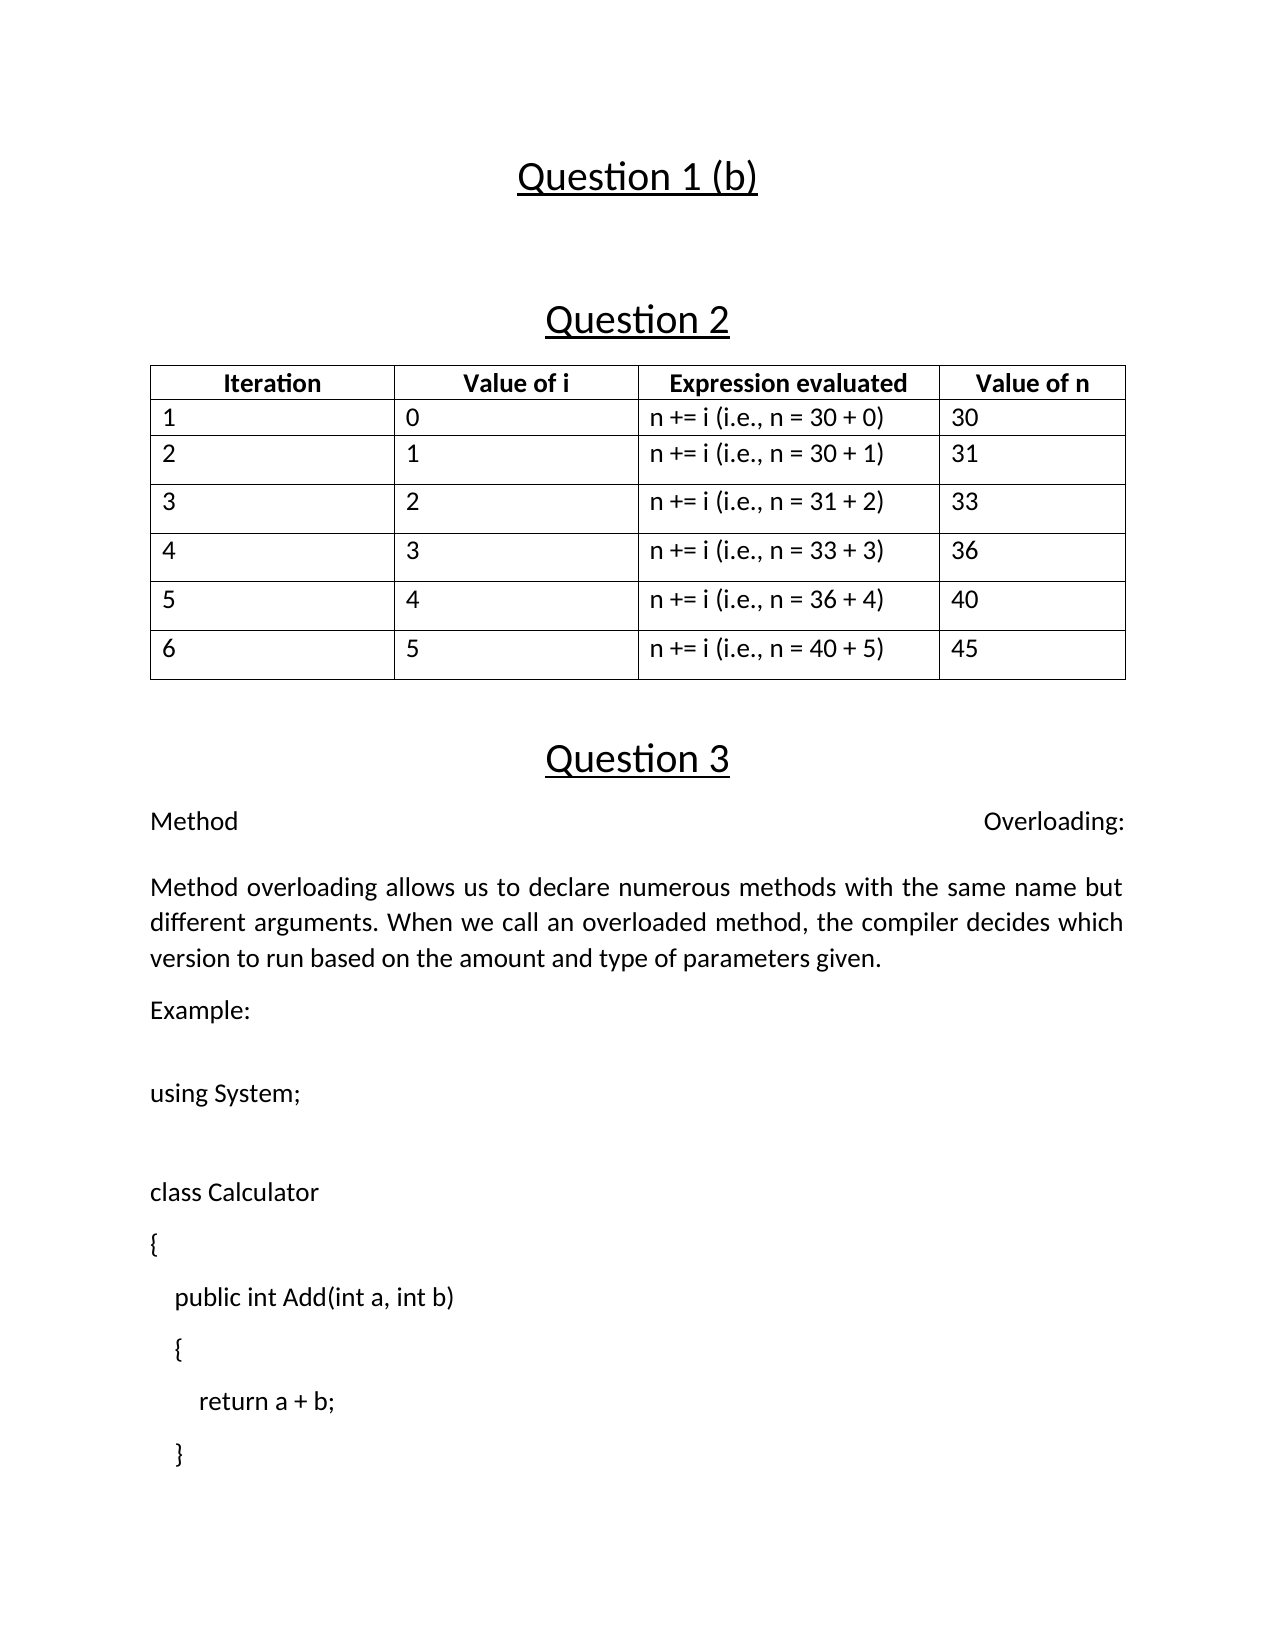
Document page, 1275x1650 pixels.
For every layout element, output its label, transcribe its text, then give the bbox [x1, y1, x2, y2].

text Method Overloading: Method overloading allows us to declare numerous methods with the same name but different arguments. When we call an overloaded method, the compiler decides which version to run based on the amount and type of parameters given. [150, 804, 1125, 974]
text return a + b; [150, 1384, 1125, 1417]
table_header Value of i [395, 366, 638, 399]
table_cell n += i (i.e., n = 30 + 1) [639, 436, 939, 483]
table_header Value of n [940, 366, 1125, 399]
table_cell 2 [151, 436, 394, 483]
table_cell 4 [395, 582, 638, 630]
table_cell 33 [940, 485, 1125, 532]
table_header Expression evaluated [639, 366, 939, 399]
text public int Add(int a, int b) [150, 1280, 1125, 1313]
table_cell 31 [940, 436, 1125, 483]
table_cell 5 [395, 631, 638, 679]
table_header Iteration [151, 366, 394, 399]
text { [150, 1332, 1125, 1365]
text using System; [150, 1046, 1125, 1109]
table_cell 3 [151, 485, 394, 532]
table_cell 2 [395, 485, 638, 532]
table_cell 1 [395, 436, 638, 483]
text Question 1 (b) [150, 150, 1125, 201]
text Example: [150, 993, 1125, 1026]
text class Calculator [150, 1175, 1125, 1208]
table_cell 6 [151, 631, 394, 679]
text { [150, 1228, 1125, 1261]
text Question 3 [150, 732, 1125, 783]
table_cell 0 [395, 400, 638, 435]
text Question 2 [150, 293, 1125, 344]
table_cell n += i (i.e., n = 31 + 2) [639, 485, 939, 532]
table_cell n += i (i.e., n = 36 + 4) [639, 582, 939, 630]
table_cell 36 [940, 534, 1125, 581]
table_cell n += i (i.e., n = 33 + 3) [639, 534, 939, 581]
table_cell 3 [395, 534, 638, 581]
table_cell 5 [151, 582, 394, 630]
table_cell 30 [940, 400, 1125, 435]
table_cell n += i (i.e., n = 40 + 5) [639, 631, 939, 679]
table_cell 4 [151, 534, 394, 581]
table_cell 40 [940, 582, 1125, 630]
table_cell 1 [151, 400, 394, 435]
text } [150, 1437, 1125, 1470]
table_cell n += i (i.e., n = 30 + 0) [639, 400, 939, 435]
table_cell 45 [940, 631, 1125, 679]
